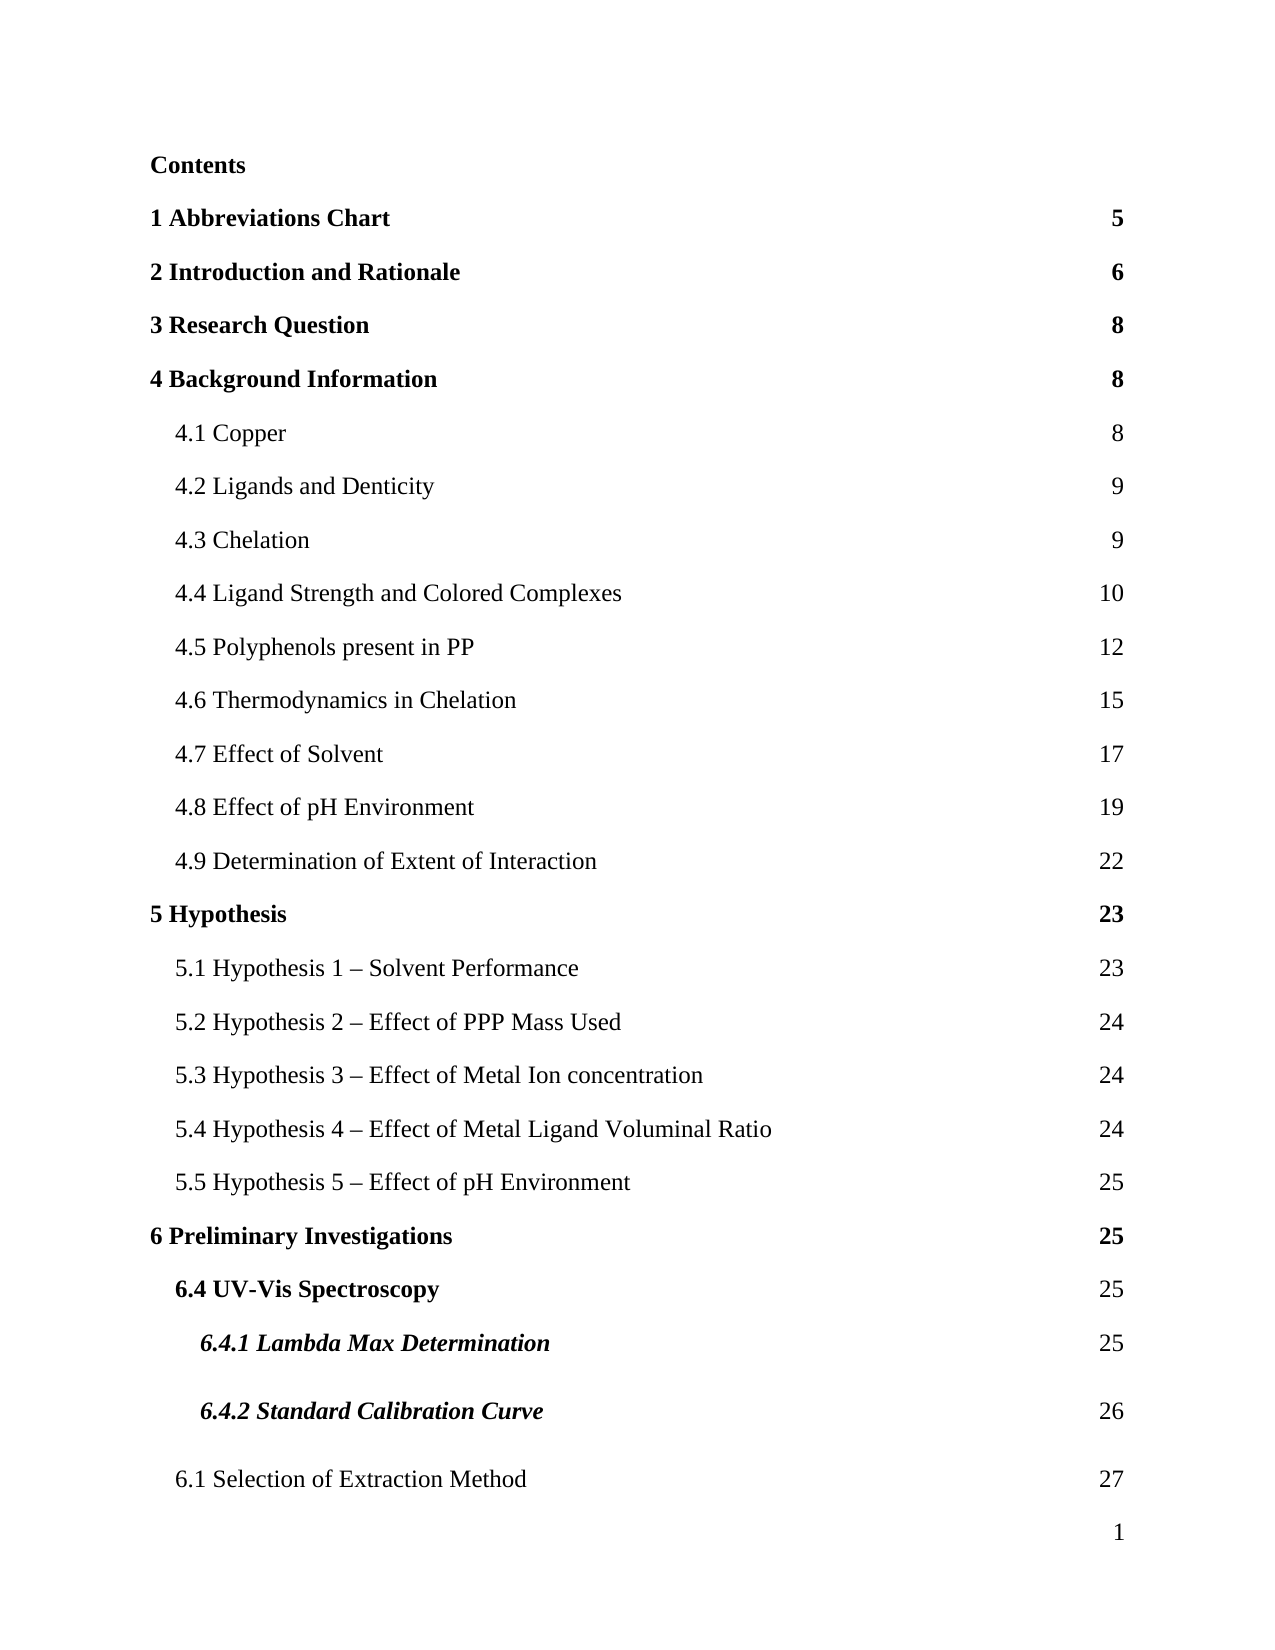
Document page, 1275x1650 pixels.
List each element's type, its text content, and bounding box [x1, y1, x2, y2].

text 5 Hypothesis 23 [150, 899, 1125, 928]
text 4.6 Thermodynamics in Chelation 15 [175, 685, 1125, 714]
text 5.4 Hypothesis 4 – Effect of Metal Ligand Voluminal Ratio 24 [175, 1114, 1125, 1142]
text 4.1 Copper 8 [175, 418, 1125, 446]
text 1 Abbreviations Chart 5 [150, 203, 1125, 232]
text 5.5 Hypothesis 5 – Effect of pH Environment 25 [175, 1167, 1125, 1196]
text 6 Preliminary Investigations 25 [150, 1221, 1125, 1249]
text 4.8 Effect of pH Environment 19 [175, 792, 1125, 821]
text 4.3 Chelation 9 [175, 525, 1125, 553]
text 3 Research Question 8 [150, 311, 1125, 339]
text 5.1 Hypothesis 1 – Solvent Performance 23 [175, 953, 1125, 982]
text 6.1 Selection of Extraction Method 27 [175, 1464, 1125, 1492]
text 4 Background Information 8 [150, 364, 1125, 393]
text 6.4 UV-Vis Spectroscopy 25 [175, 1274, 1125, 1303]
text Contents [150, 150, 1125, 179]
text 5.3 Hypothesis 3 – Effect of Metal Ion concentration 24 [175, 1060, 1125, 1089]
text 6.4.2 Standard Calibration Curve 26 [200, 1396, 1125, 1424]
text 4.9 Determination of Extent of Interaction 22 [175, 846, 1125, 875]
text 4.5 Polyphenols present in PP 12 [175, 632, 1125, 661]
text 4.7 Effect of Solvent 17 [175, 739, 1125, 768]
text 4.2 Ligands and Denticity 9 [175, 471, 1125, 500]
text 5.2 Hypothesis 2 – Effect of PPP Mass Used 24 [175, 1007, 1125, 1035]
text 2 Introduction and Rationale 6 [150, 257, 1125, 286]
text 4.4 Ligand Strength and Colored Complexes 10 [175, 578, 1125, 607]
text 6.4.1 Lambda Max Determination 25 [200, 1328, 1125, 1357]
